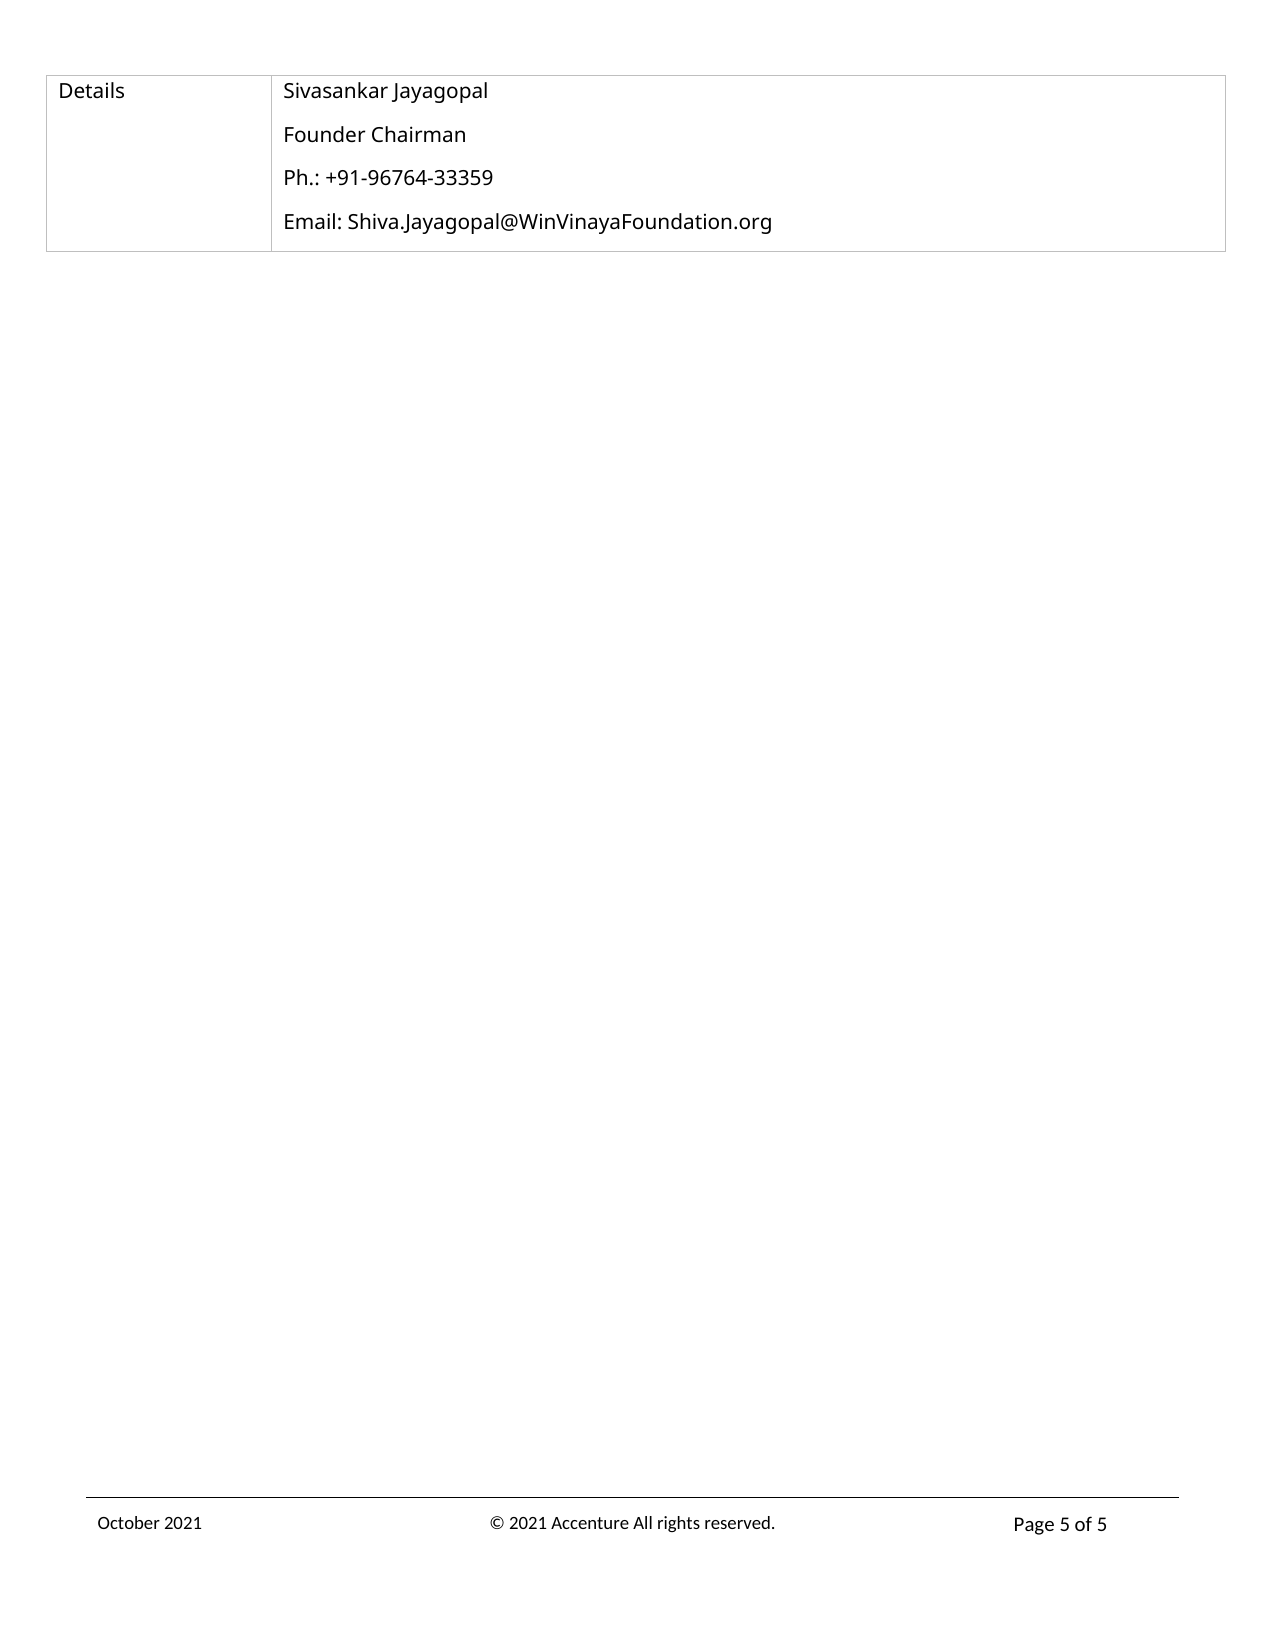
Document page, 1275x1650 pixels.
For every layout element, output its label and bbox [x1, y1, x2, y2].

table_cell [47, 76, 271, 251]
table_cell [272, 76, 1225, 251]
